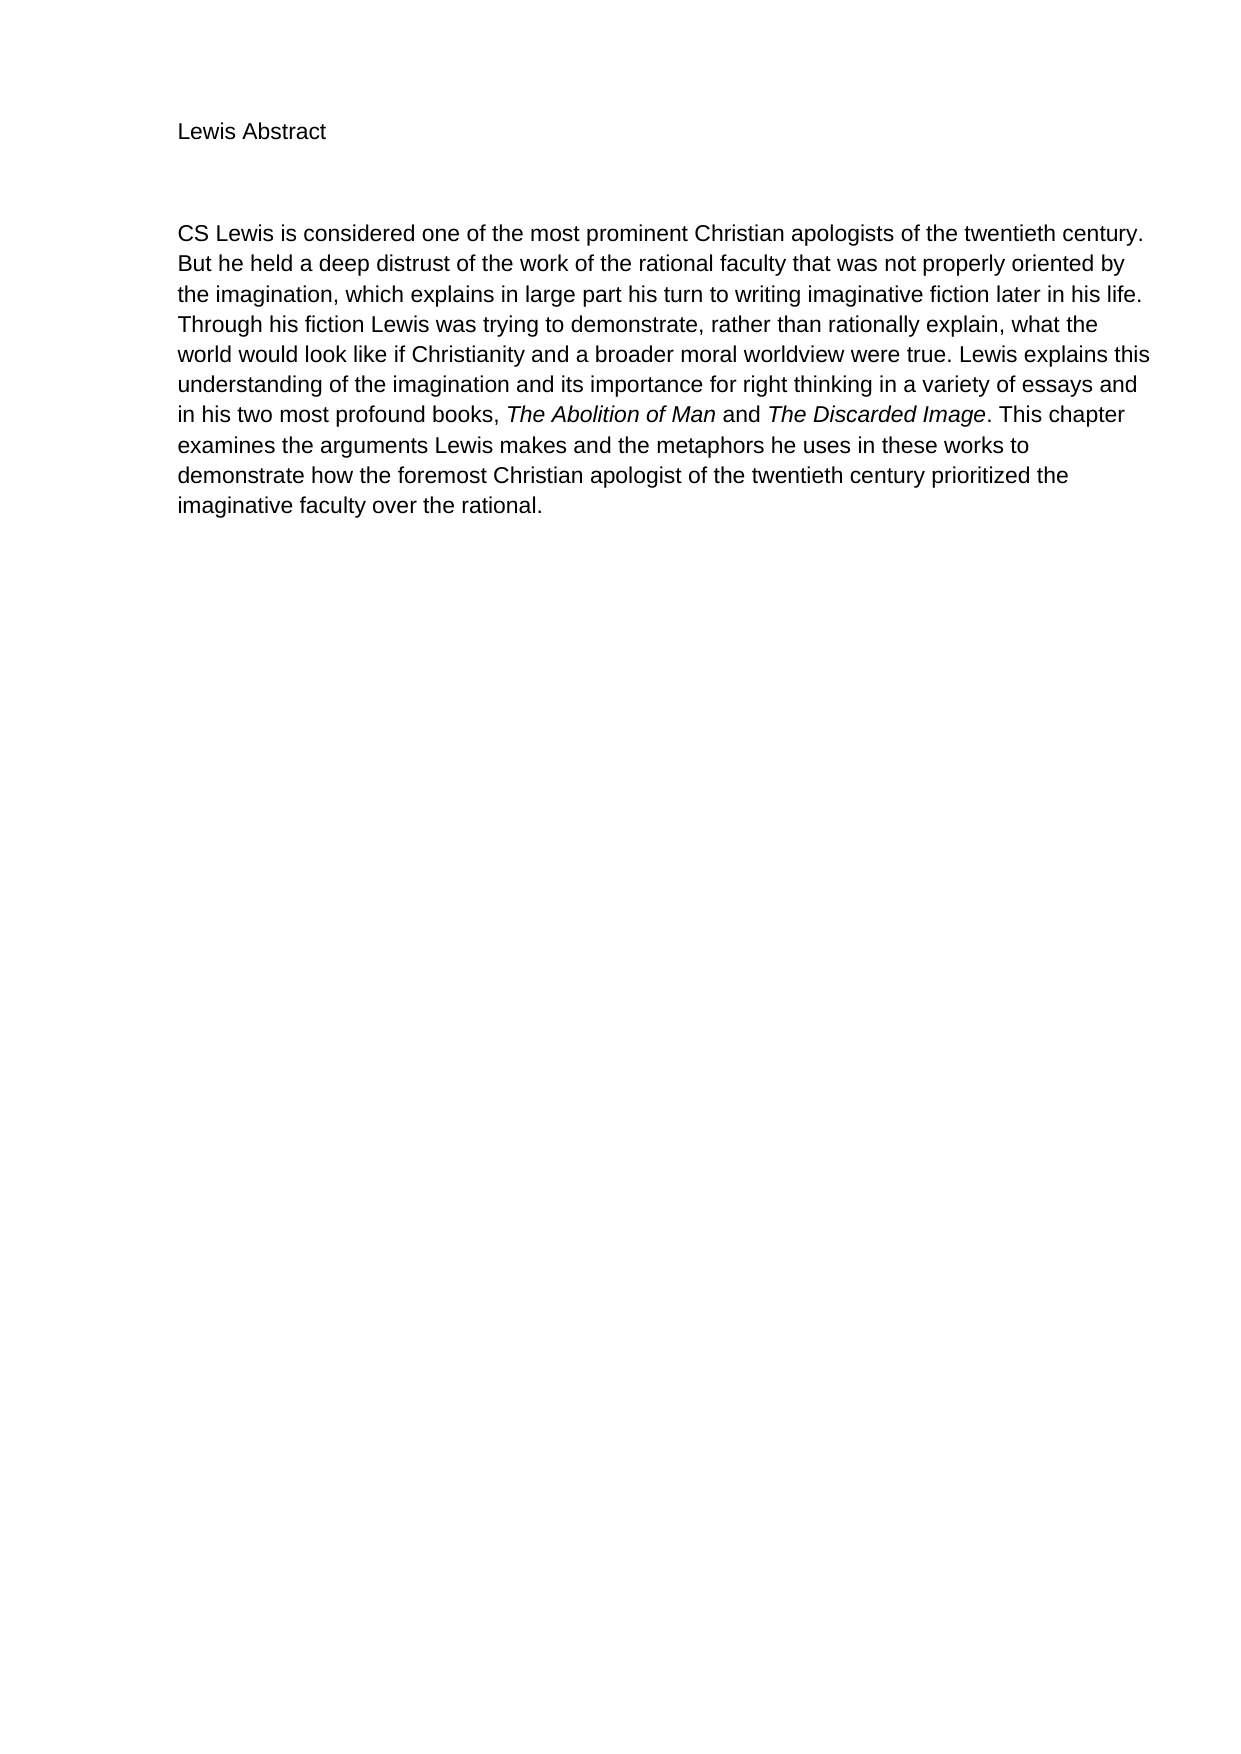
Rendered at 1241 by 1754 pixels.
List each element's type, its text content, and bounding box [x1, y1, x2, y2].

text CS Lewis is considered one of the most prominent Christian apologists of the twentieth century. But he held a deep distrust of the work of the rational faculty that was not properly oriented by the imagination, which explains in large part his turn to writing imaginative fiction later in his life. Through his fiction Lewis was trying to demonstrate, rather than rationally explain, what the world would look like if Christianity and a broader moral worldview were true. Lewis explains this understanding of the imagination and its importance for right thinking in a variety of essays and in his two most profound books, The Abolition of Man and The Discarded Image. This chapter examines the arguments Lewis makes and the metaphors he uses in these works to demonstrate how the foremost Christian apologist of the twentieth century prioritized the imaginative faculty over the rational. [177, 220, 1152, 518]
text Lewis Abstract [177, 118, 1152, 144]
